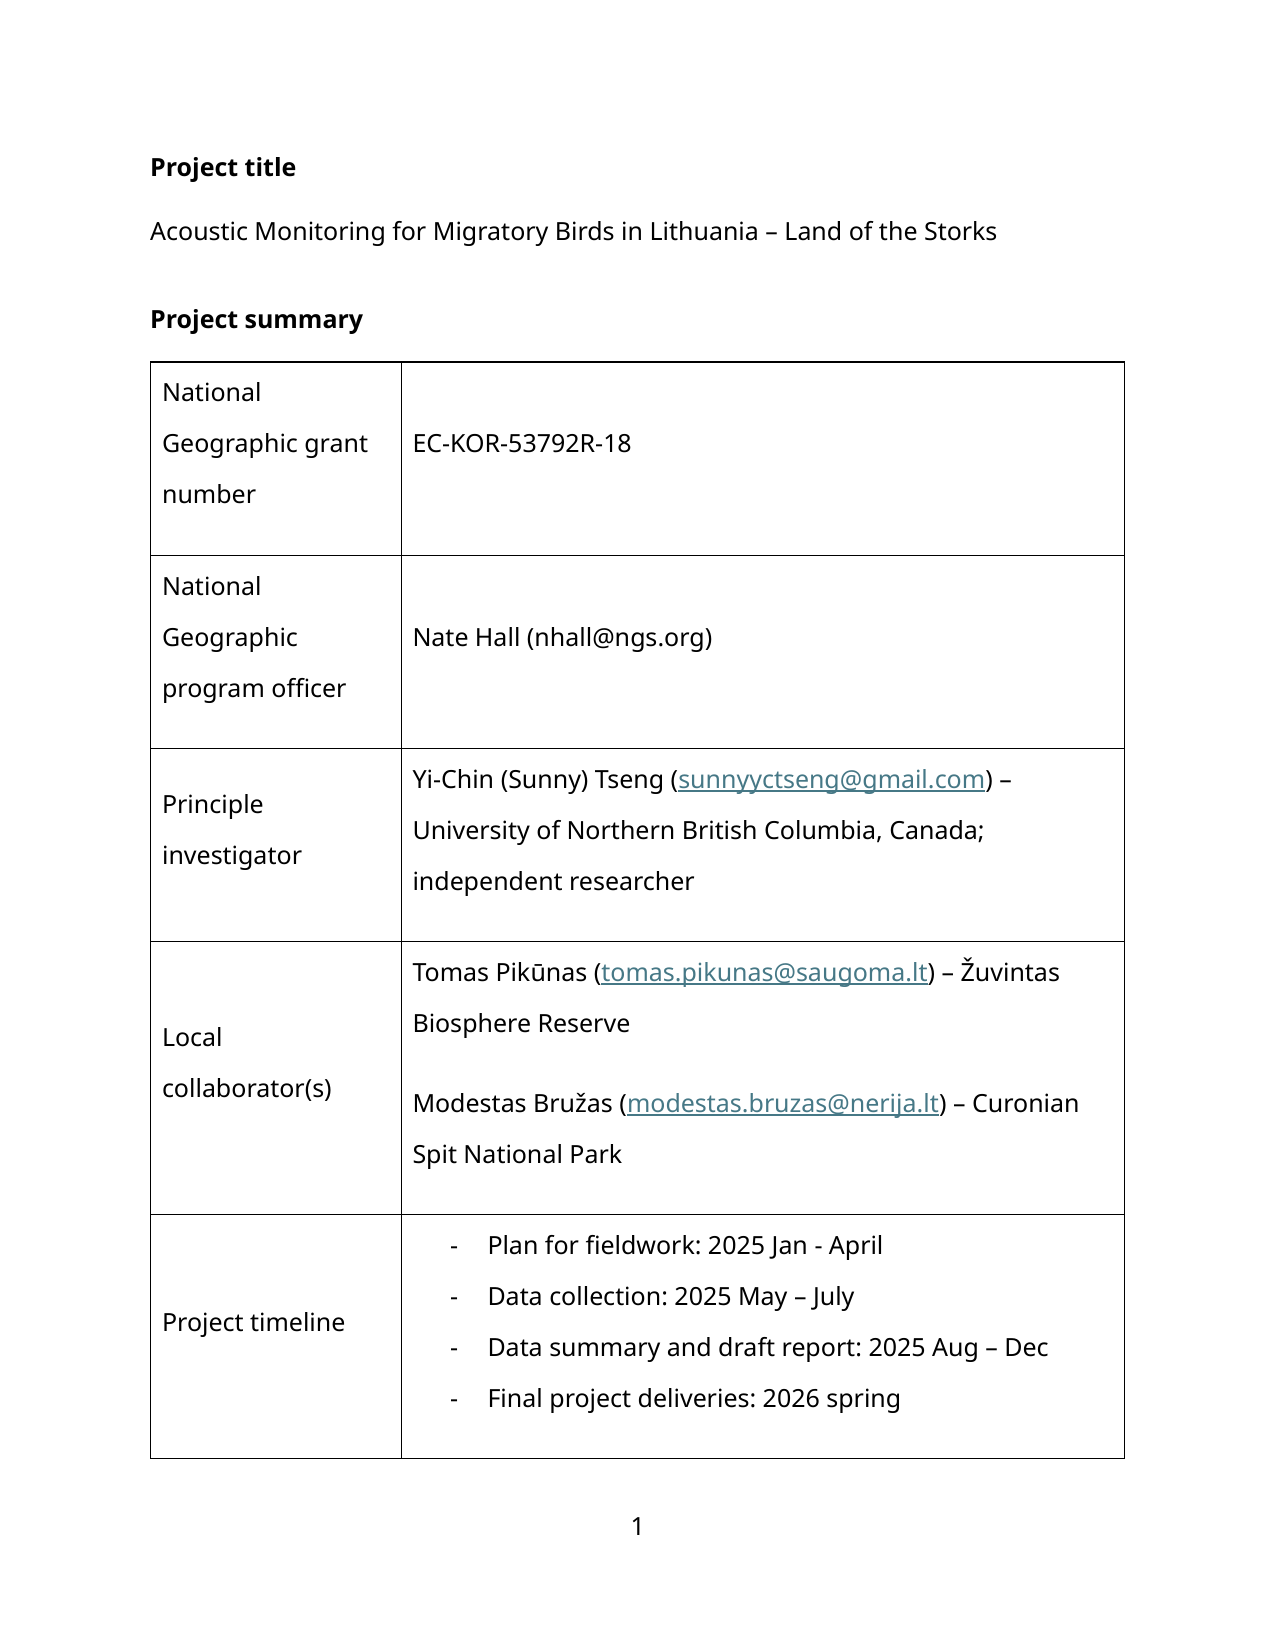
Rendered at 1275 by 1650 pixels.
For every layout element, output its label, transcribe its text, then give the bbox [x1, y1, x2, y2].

table_cell National Geographic program officer [151, 556, 401, 748]
subtitle Project title [150, 150, 1125, 184]
subtitle Project summary [150, 302, 1125, 336]
table_cell Local collaborator(s) [151, 942, 401, 1214]
table_header National Geographic grant number [151, 363, 401, 554]
table_cell Principle investigator [151, 749, 401, 941]
table_cell Yi-Chin (Sunny) Tseng (sunnyyctseng@gmail.com) – University of Northern British Columbia, Canada; independent researcher [402, 749, 1124, 941]
table_cell Plan for fieldwork: 2025 Jan - April Data collection: 2025 May – July Data summary and draft report: 2025 Aug – Dec Final project deliveries: 2026 spring [402, 1215, 1124, 1458]
table_cell Project timeline [151, 1215, 401, 1458]
table_header EC-KOR-53792R-18 [402, 363, 1124, 554]
table_cell Tomas Pikūnas (tomas.pikunas@saugoma.lt) – Žuvintas Biosphere Reserve Modestas Bružas (modestas.bruzas@nerija.lt) – Curonian Spit National Park [402, 942, 1124, 1214]
text Acoustic Monitoring for Migratory Birds in Lithuania – Land of the Storks [150, 213, 1125, 248]
table_cell Nate Hall (nhall@ngs.org) [402, 556, 1124, 748]
